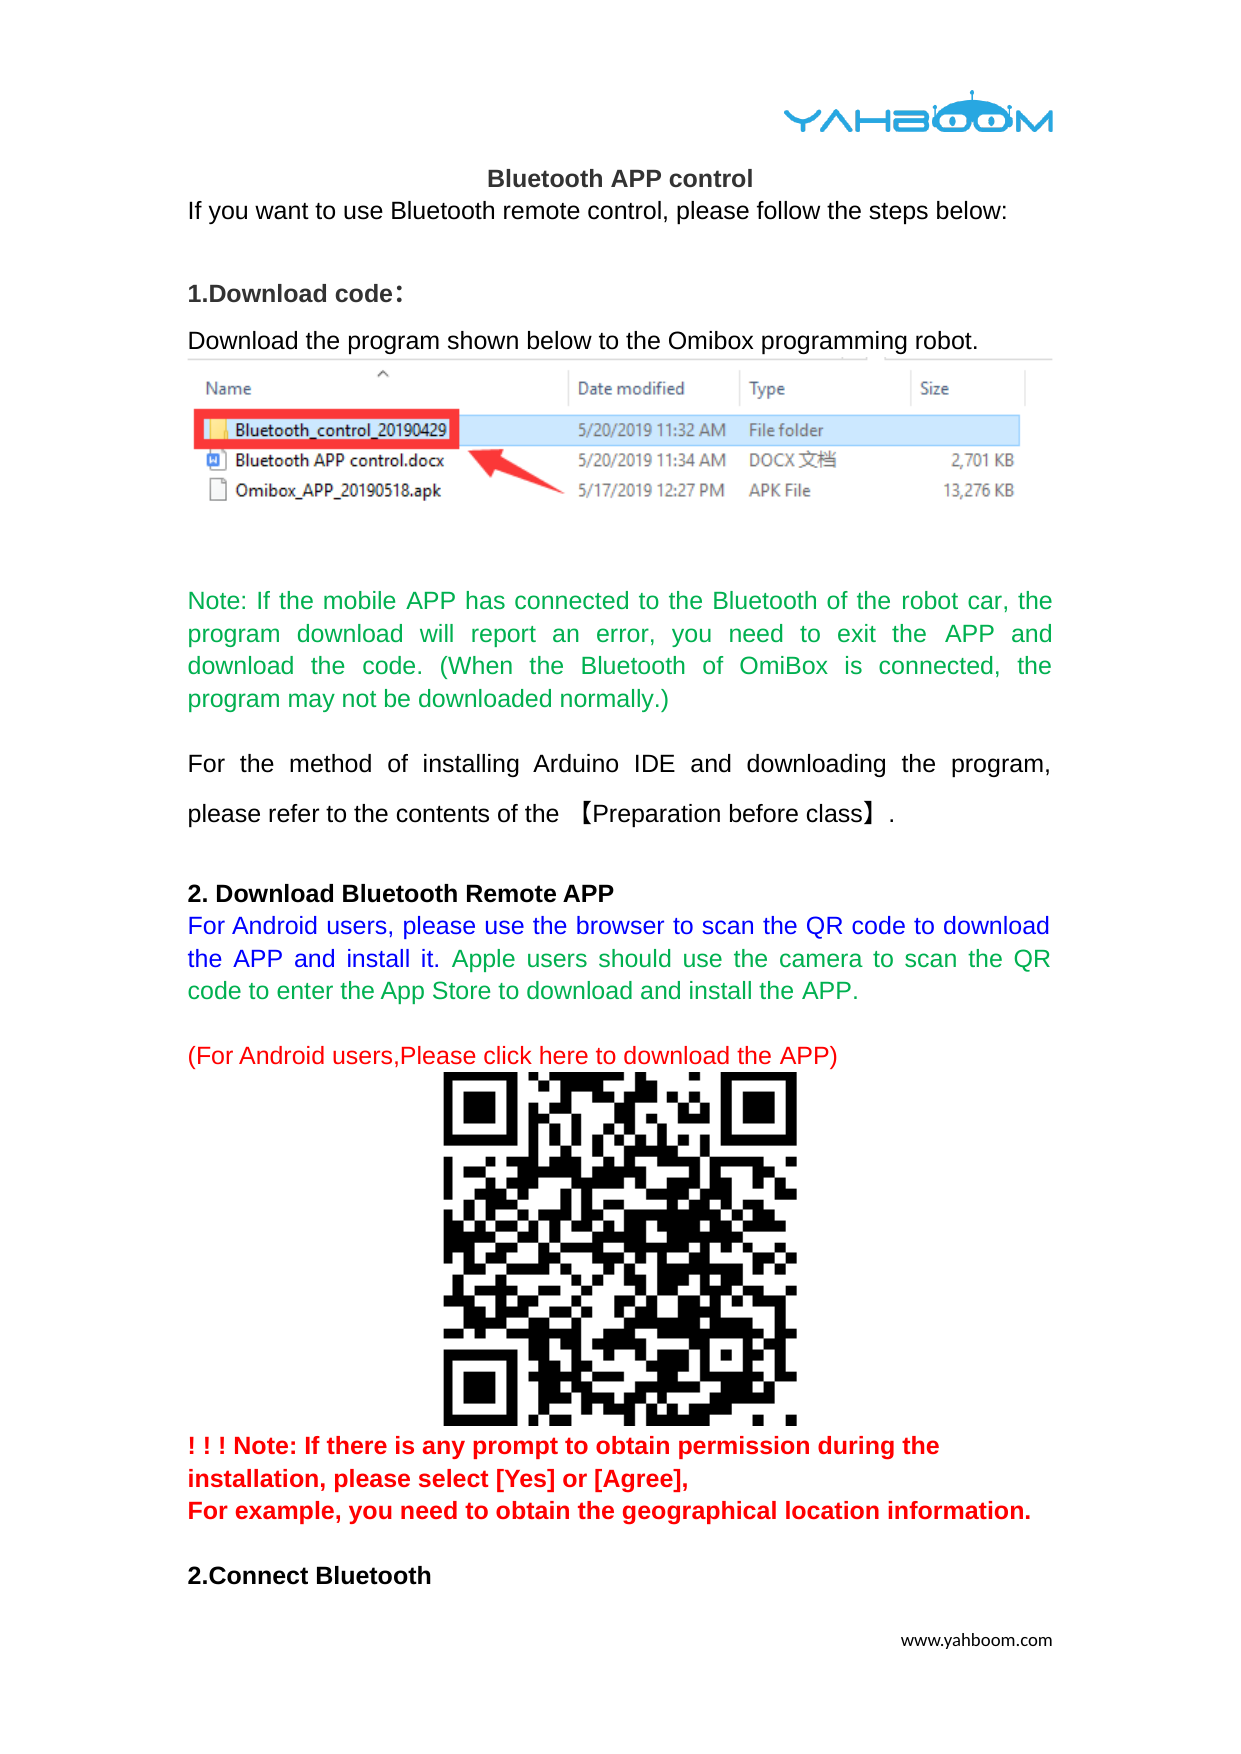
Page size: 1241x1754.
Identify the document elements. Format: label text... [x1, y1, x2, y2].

text For the method of installing Arduino IDE and downloading the program, please refer to the contents of the 【Preparation before class】. [187, 747, 1053, 844]
text Download the program shown below to the Omibox programming robot. [187, 324, 1053, 357]
text (For Android users,Please click here to download the APP) [187, 1039, 1053, 1072]
text Bluetooth APP control [187, 162, 1053, 194]
list 2.Connect Bluetooth [187, 1559, 1053, 1592]
picture [187, 357, 1053, 557]
picture [443, 1072, 797, 1426]
text ! ! ! Note: If there is any prompt to obtain permission during the installation, please select [Yes] or [Agree], [187, 1429, 1053, 1494]
text Note: If the mobile APP has connected to the Bluetooth of the robot car, the program download will report an error, you need to exit the APP and download the code. (When the Bluetooth of OmiBox is connected, the program may not be downloaded normally.) [187, 557, 1053, 714]
text 1.Download code： [187, 259, 1053, 324]
text 2. Download Bluetooth Remote APP [187, 877, 1053, 909]
text If you want to use Bluetooth remote control, please follow the steps below: [187, 194, 1053, 227]
text For Android users, please use the browser to scan the QR code to download the APP and install it. Apple users should use the camera to scan the QR code to enter the App Store to download and install the APP. [187, 909, 1053, 1007]
picture [784, 90, 1053, 132]
text For example, you need to obtain the geographical location information. [187, 1494, 1053, 1527]
